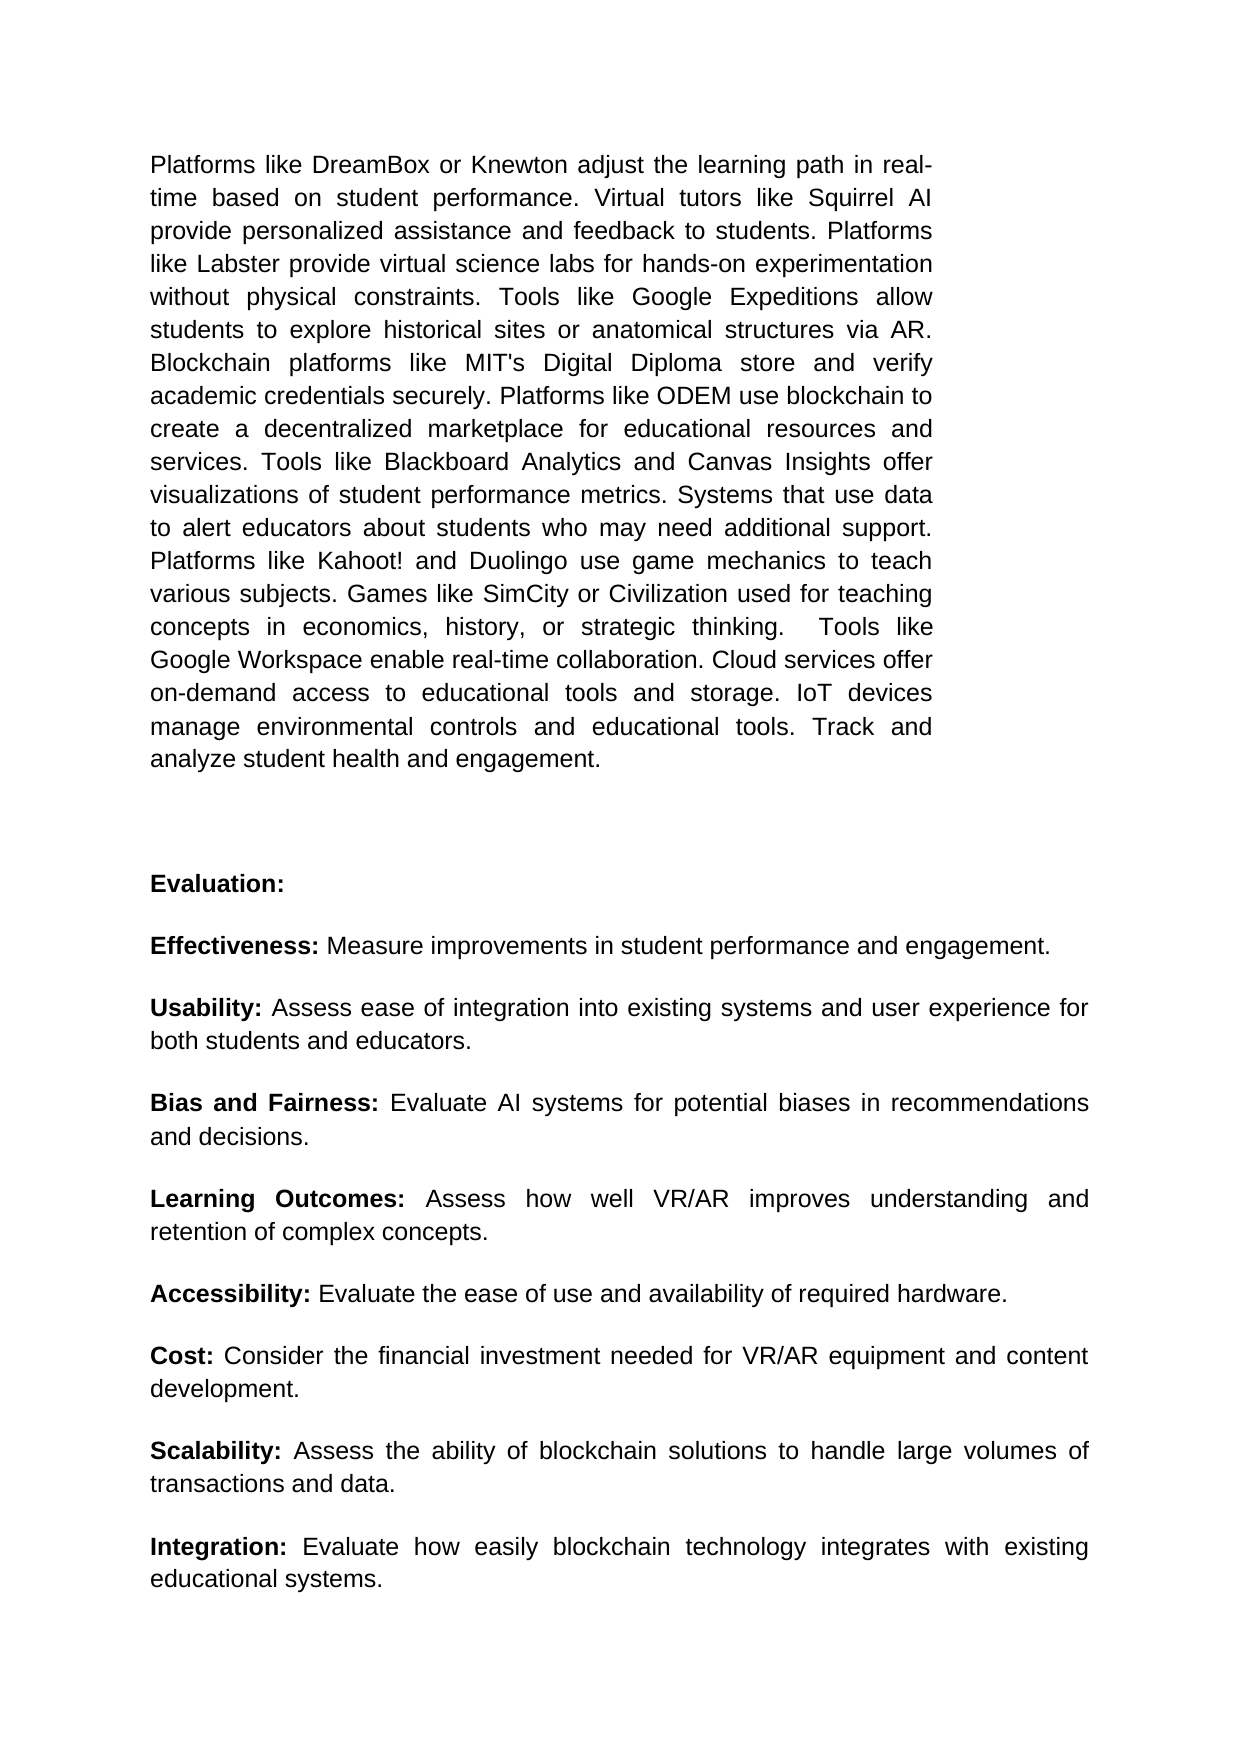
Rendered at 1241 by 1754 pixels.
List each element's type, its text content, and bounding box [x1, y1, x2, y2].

text Cost: Consider the financial investment needed for VR/AR equipment and content development. [150, 1341, 1090, 1403]
text Evaluation: [150, 869, 1090, 898]
text Scalability: Assess the ability of blockchain solutions to handle large volumes of transactions and data. [150, 1436, 1090, 1498]
text Learning Outcomes: Assess how well VR/AR improves understanding and retention of complex concepts. [150, 1184, 1090, 1245]
text Integration: Evaluate how easily blockchain technology integrates with existing educational systems. [150, 1531, 1090, 1593]
text Accessibility: Evaluate the ease of use and availability of required hardware. [150, 1279, 1090, 1308]
text Usability: Assess ease of integration into existing systems and user experience for both students and educators. [150, 993, 1090, 1055]
text Effectiveness: Measure improvements in student performance and engagement. [150, 931, 1090, 960]
text Platforms like DreamBox or Knewton adjust the learning path in real-time based on student performance. Virtual tutors like Squirrel AI provide personalized assistance and feedback to students. Platforms like Labster provide virtual science labs for hands-on experimentation without physical constraints. Tools like Google Expeditions allow students to explore historical sites or anatomical structures via AR. Blockchain platforms like MIT's Digital Diploma store and verify academic credentials securely. Platforms like ODEM use blockchain to create a decentralized marketplace for educational resources and services. Tools like Blackboard Analytics and Canvas Insights offer visualizations of student performance metrics. Systems that use data to alert educators about students who may need additional support. Platforms like Kahoot! and Duolingo use game mechanics to teach various subjects. Games like SimCity or Civilization used for teaching concepts in economics, history, or strategic thinking. Tools like Google Workspace enable real-time collaboration. Cloud services offer on-demand access to educational tools and storage. IoT devices manage environmental controls and educational tools. Track and analyze student health and engagement. [150, 150, 934, 773]
text Bias and Fairness: Evaluate AI systems for potential biases in recommendations and decisions. [150, 1088, 1090, 1150]
